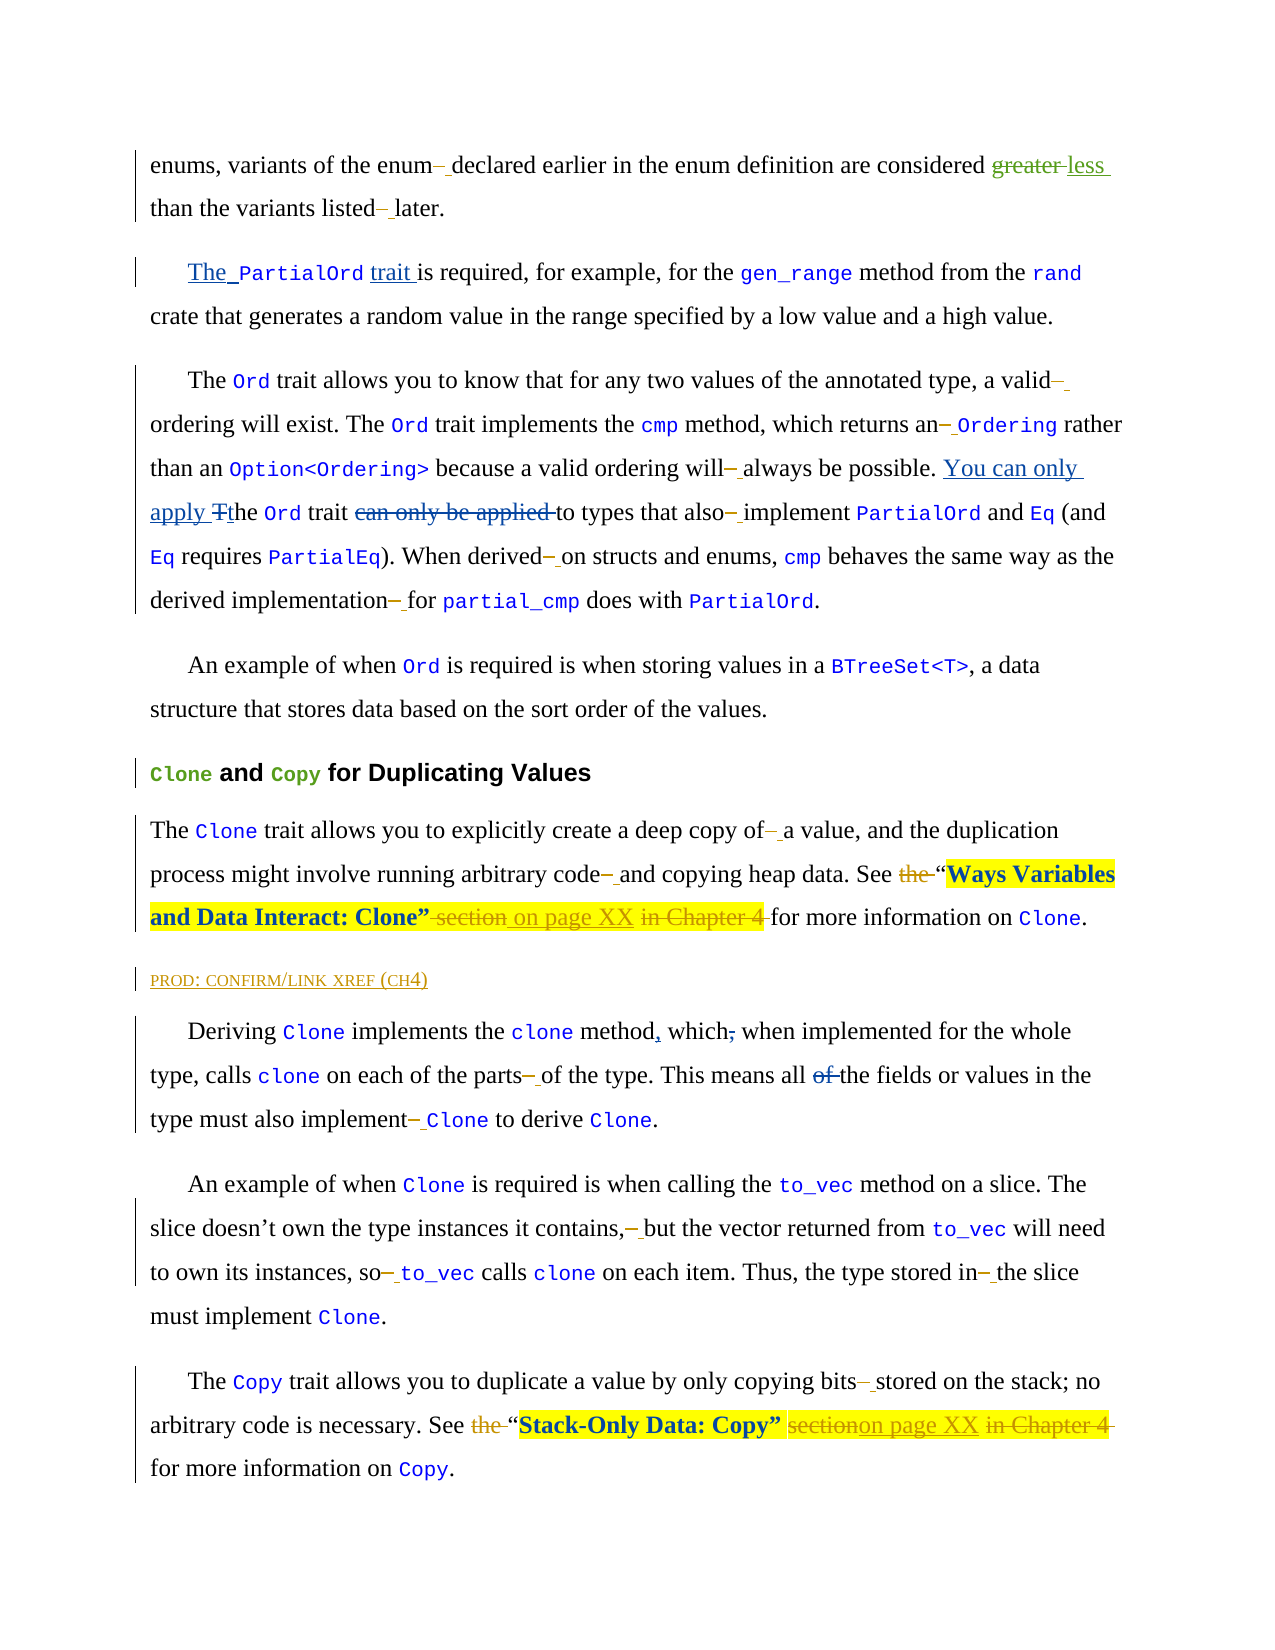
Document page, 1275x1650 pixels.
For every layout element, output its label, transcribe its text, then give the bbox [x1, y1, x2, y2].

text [150, 150, 1125, 222]
text The Ord trait allows you to know that for any two values of the annotated type, a validordering will exist. The Ord trait implements the cmp method, which returns anOrdering rather than an Option<Ordering> because a valid ordering willalways be possible. he Ord trait to types that alsoimplement PartialOrd and Eq (and Eq requires PartialEq). When derivedon structs and enums, cmp behaves the same way as the derived implementationfor partial_cmp does with PartialOrd. [150, 365, 1125, 614]
text An example of when Ord is required is when storing values in a BTreeSet<T>, a data structure that stores data based on the sort order of the values. [150, 650, 1125, 723]
text The Copy trait allows you to duplicate a value by only copying bitsstored on the stack; no arbitrary code is necessary. See “Stack-Only Data: Copy” for more information on Copy. [150, 1366, 1125, 1483]
text Deriving Clone implements the clone method which when implemented for the whole type, calls clone on each of the partsof the type. This means all the fields or values in the type must also implementClone to derive Clone. [150, 1016, 1125, 1133]
text Clone and Copy for Duplicating Values [150, 758, 1125, 788]
text An example of when Clone is required is when calling the to_vec method on a slice. The slice doesn’t own the type instances it contains,but the vector returned from to_vec will need to own its instances, soto_vec calls clone on each item. Thus, the type stored inthe slice must implement Clone. [150, 1169, 1125, 1330]
text PartialOrd is required, for example, for the gen_range method from the rand crate that generates a random value in the range specified by a low value and a high value. [150, 257, 1125, 330]
text The Clone trait allows you to explicitly create a deep copy ofa value, and the duplication process might involve running arbitrary codeand copying heap data. See “Ways Variables and Data Interact: Clone” for more information on Clone. [150, 815, 1125, 932]
